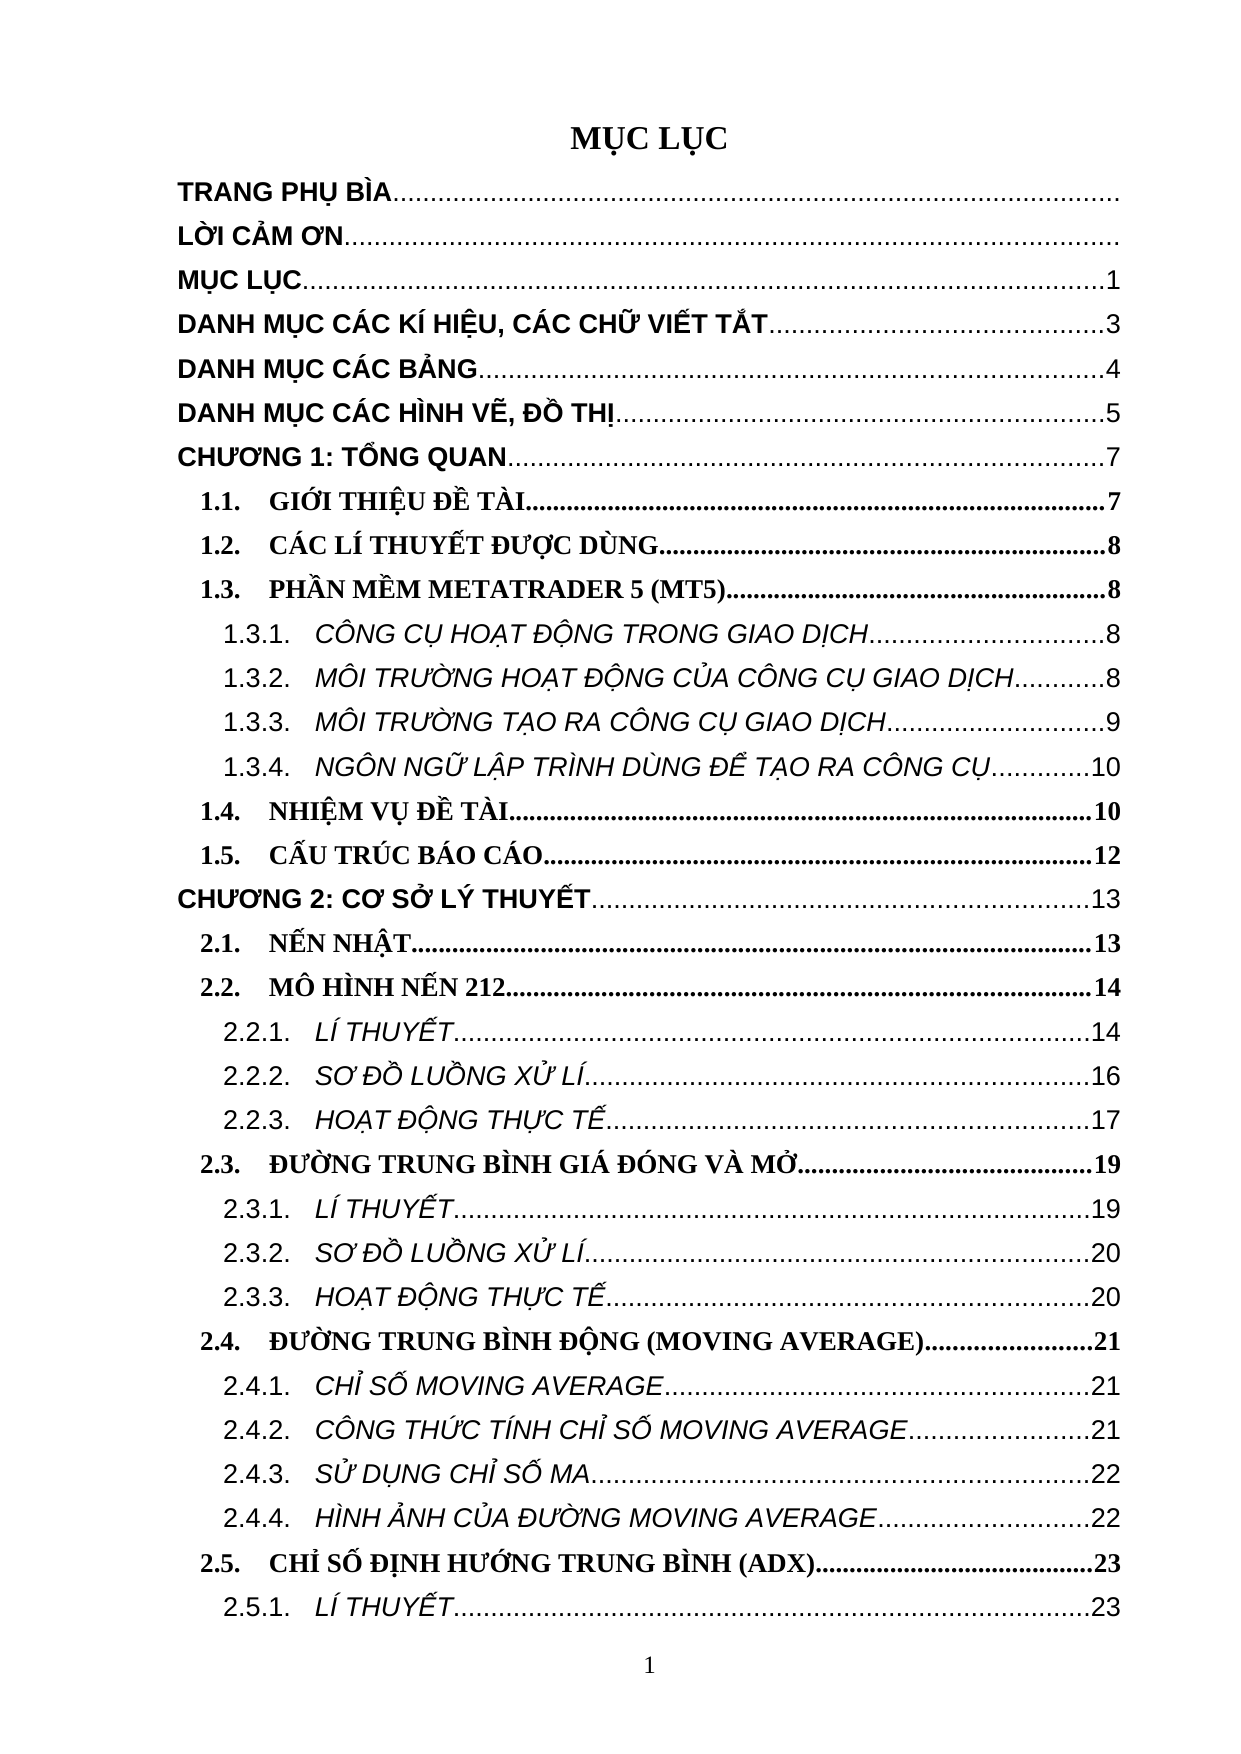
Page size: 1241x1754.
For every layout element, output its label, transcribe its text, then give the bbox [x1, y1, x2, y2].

text 1.4. NHIỆM VỤ ĐỀ TÀI 10 [200, 795, 1122, 826]
text 2.4.3. SỬ DỤNG CHỈ SỐ MA 22 [223, 1458, 1122, 1489]
text 2.5. CHỈ SỐ ĐỊNH HƯỚNG TRUNG BÌNH (ADX) 23 [200, 1547, 1122, 1578]
text 2.2. MÔ HÌNH NẾN 212 14 [200, 971, 1122, 1003]
text TRANG PHỤ BÌA [177, 176, 1122, 207]
text 2.4.2. CÔNG THỨC TÍNH CHỈ SỐ MOVING AVERAGE 21 [223, 1414, 1122, 1445]
text 2.2.2. SƠ ĐỒ LUỒNG XỬ LÍ 16 [223, 1060, 1122, 1091]
text 1.3.2. MÔI TRƯỜNG HOẠT ĐỘNG CỦA CÔNG CỤ GIAO DỊCH 8 [223, 662, 1122, 693]
text 1.5. CẤU TRÚC BÁO CÁO 12 [200, 839, 1122, 870]
text 2.4. ĐƯỜNG TRUNG BÌNH ĐỘNG (MOVING AVERAGE) 21 [200, 1325, 1122, 1357]
text MỤC LỤC 1 [177, 264, 1122, 296]
text DANH MỤC CÁC KÍ HIỆU, CÁC CHỮ VIẾT TẮT 3 [177, 308, 1122, 340]
text 2.3.3. HOẠT ĐỘNG THỰC TẾ 20 [223, 1281, 1122, 1312]
text 2.5.1. LÍ THUYẾT 23 [223, 1591, 1122, 1622]
text LỜI CẢM ƠN [177, 220, 1122, 251]
text 2.2.1. LÍ THUYẾT 14 [223, 1016, 1122, 1047]
text 2.3.2. SƠ ĐỒ LUỒNG XỬ LÍ 20 [223, 1237, 1122, 1268]
text 2.4.4. HÌNH ẢNH CỦA ĐƯỜNG MOVING AVERAGE 22 [223, 1502, 1122, 1534]
text CHƯƠNG 2: CƠ SỞ LÝ THUYẾT 13 [177, 883, 1122, 914]
text 1.3.4. NGÔN NGỮ LẬP TRÌNH DÙNG ĐỂ TẠO RA CÔNG CỤ 10 [223, 751, 1122, 782]
text 2.4.1. CHỈ SỐ MOVING AVERAGE 21 [223, 1369, 1122, 1401]
text MỤC LỤC [177, 118, 1122, 157]
text DANH MỤC CÁC HÌNH VẼ, ĐỒ THỊ 5 [177, 397, 1122, 428]
text 1.3.1. CÔNG CỤ HOẠT ĐỘNG TRONG GIAO DỊCH 8 [223, 618, 1122, 649]
text 2.1. NẾN NHẬT 13 [200, 927, 1122, 958]
text 2.3. ĐƯỜNG TRUNG BÌNH GIÁ ĐÓNG VÀ MỞ 19 [200, 1148, 1122, 1179]
text 2.2.3. HOẠT ĐỘNG THỰC TẾ 17 [223, 1104, 1122, 1135]
text CHƯƠNG 1: TỔNG QUAN 7 [177, 441, 1122, 472]
text 2.3.1. LÍ THUYẾT 19 [223, 1193, 1122, 1224]
text DANH MỤC CÁC BẢNG 4 [177, 353, 1122, 384]
text 1.2. CÁC LÍ THUYẾT ĐƯỢC DÙNG 8 [200, 529, 1122, 561]
text 1.1. GIỚI THIỆU ĐỀ TÀI 7 [200, 485, 1122, 516]
text 1.3.3. MÔI TRƯỜNG TẠO RA CÔNG CỤ GIAO DỊCH 9 [223, 706, 1122, 737]
text 1.3. PHẦN MỀM METATRADER 5 (MT5) 8 [200, 573, 1122, 605]
